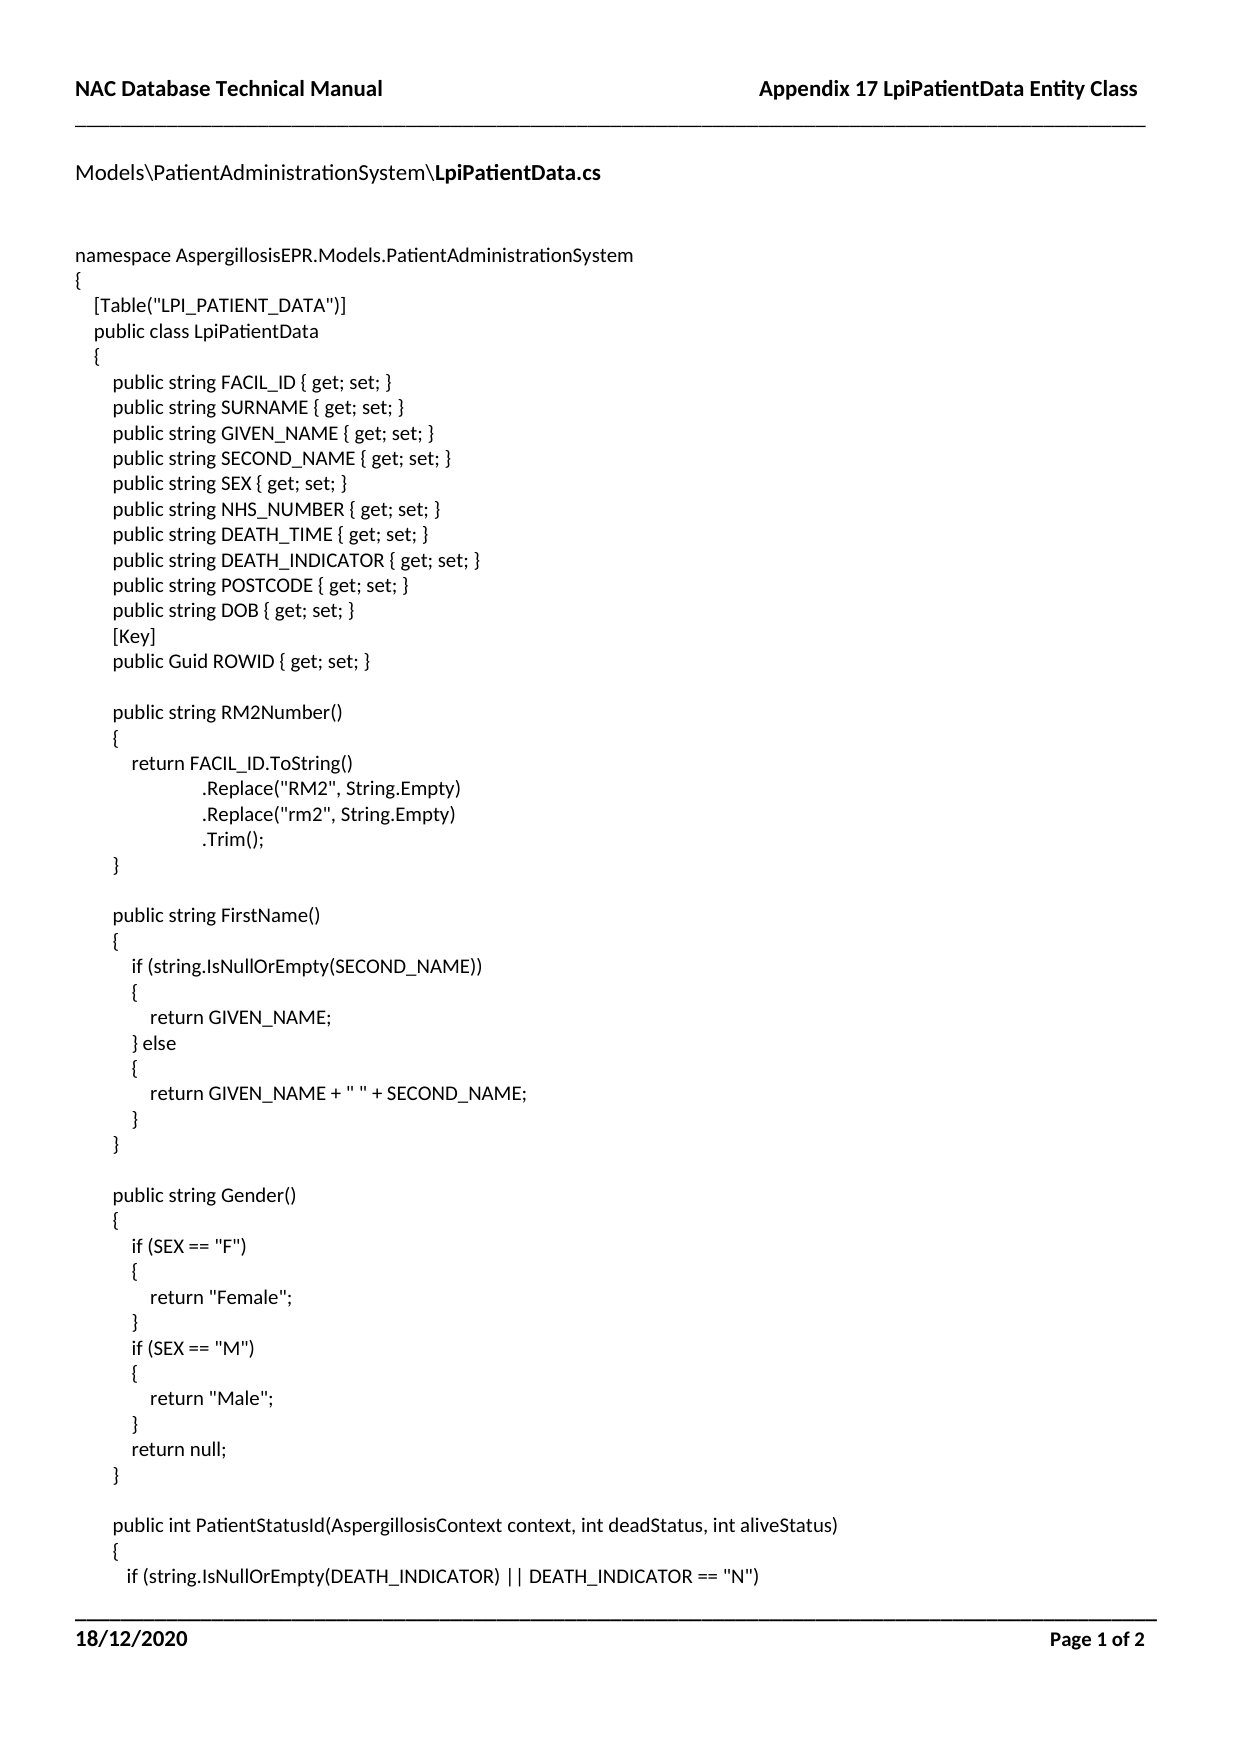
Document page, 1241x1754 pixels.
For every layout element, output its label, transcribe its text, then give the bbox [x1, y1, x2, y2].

text { [75, 1208, 1165, 1233]
text namespace AspergillosisEPR.Models.PatientAdministrationSystem [75, 242, 1165, 267]
text public string FACIL_ID { get; set; } [75, 369, 1165, 394]
text } [75, 1106, 1165, 1131]
text } [75, 1309, 1165, 1335]
text public string DEATH_TIME { get; set; } [75, 521, 1165, 547]
text .Replace("RM2", String.Empty) [75, 776, 1165, 801]
text [Key] [75, 623, 1165, 648]
text } else [75, 1030, 1165, 1055]
text public string DEATH_INDICATOR { get; set; } [75, 547, 1165, 572]
text Models\PatientAdministrationSystem\LpiPatientData.cs [75, 158, 1165, 186]
text public string SURNAME { get; set; } [75, 394, 1165, 420]
text { [75, 928, 1165, 953]
text { [75, 1538, 1165, 1563]
text public string RM2Number() [75, 699, 1165, 725]
text return "Male"; [75, 1386, 1165, 1411]
text public string SECOND_NAME { get; set; } [75, 445, 1165, 471]
text { [75, 979, 1165, 1004]
text public string NHS_NUMBER { get; set; } [75, 496, 1165, 521]
text { [75, 725, 1165, 750]
text } [75, 1462, 1165, 1487]
text if (SEX == "M") [75, 1335, 1165, 1360]
text { [75, 1360, 1165, 1386]
text return "Female"; [75, 1284, 1165, 1309]
text } [75, 1411, 1165, 1436]
text public string POSTCODE { get; set; } [75, 572, 1165, 598]
text { [75, 1055, 1165, 1081]
text } [75, 1131, 1165, 1157]
text public string FirstName() [75, 903, 1165, 928]
text public string SEX { get; set; } [75, 471, 1165, 496]
text return GIVEN_NAME; [75, 1004, 1165, 1030]
text .Trim(); [75, 826, 1165, 852]
text { [75, 267, 1165, 293]
text return GIVEN_NAME + " " + SECOND_NAME; [75, 1081, 1165, 1106]
text return FACIL_ID.ToString() [75, 750, 1165, 776]
text public string Gender() [75, 1182, 1165, 1208]
text public int PatientStatusId(AspergillosisContext context, int deadStatus, int aliveStatus) [75, 1513, 1165, 1538]
text } [75, 852, 1165, 877]
text if (string.IsNullOrEmpty(SECOND_NAME)) [75, 953, 1165, 979]
text public string DOB { get; set; } [75, 598, 1165, 623]
text public Guid ROWID { get; set; } [75, 648, 1165, 674]
text if (SEX == "F") [75, 1233, 1165, 1258]
text public class LpiPatientData [75, 318, 1165, 343]
text .Replace("rm2", String.Empty) [75, 801, 1165, 826]
text public string GIVEN_NAME { get; set; } [75, 420, 1165, 445]
text return null; [75, 1436, 1165, 1462]
text [Table("LPI_PATIENT_DATA")] [75, 293, 1165, 318]
text { [75, 1258, 1165, 1284]
text { [75, 343, 1165, 369]
text if (string.IsNullOrEmpty(DEATH_INDICATOR) || DEATH_INDICATOR == "N") [75, 1563, 1165, 1589]
